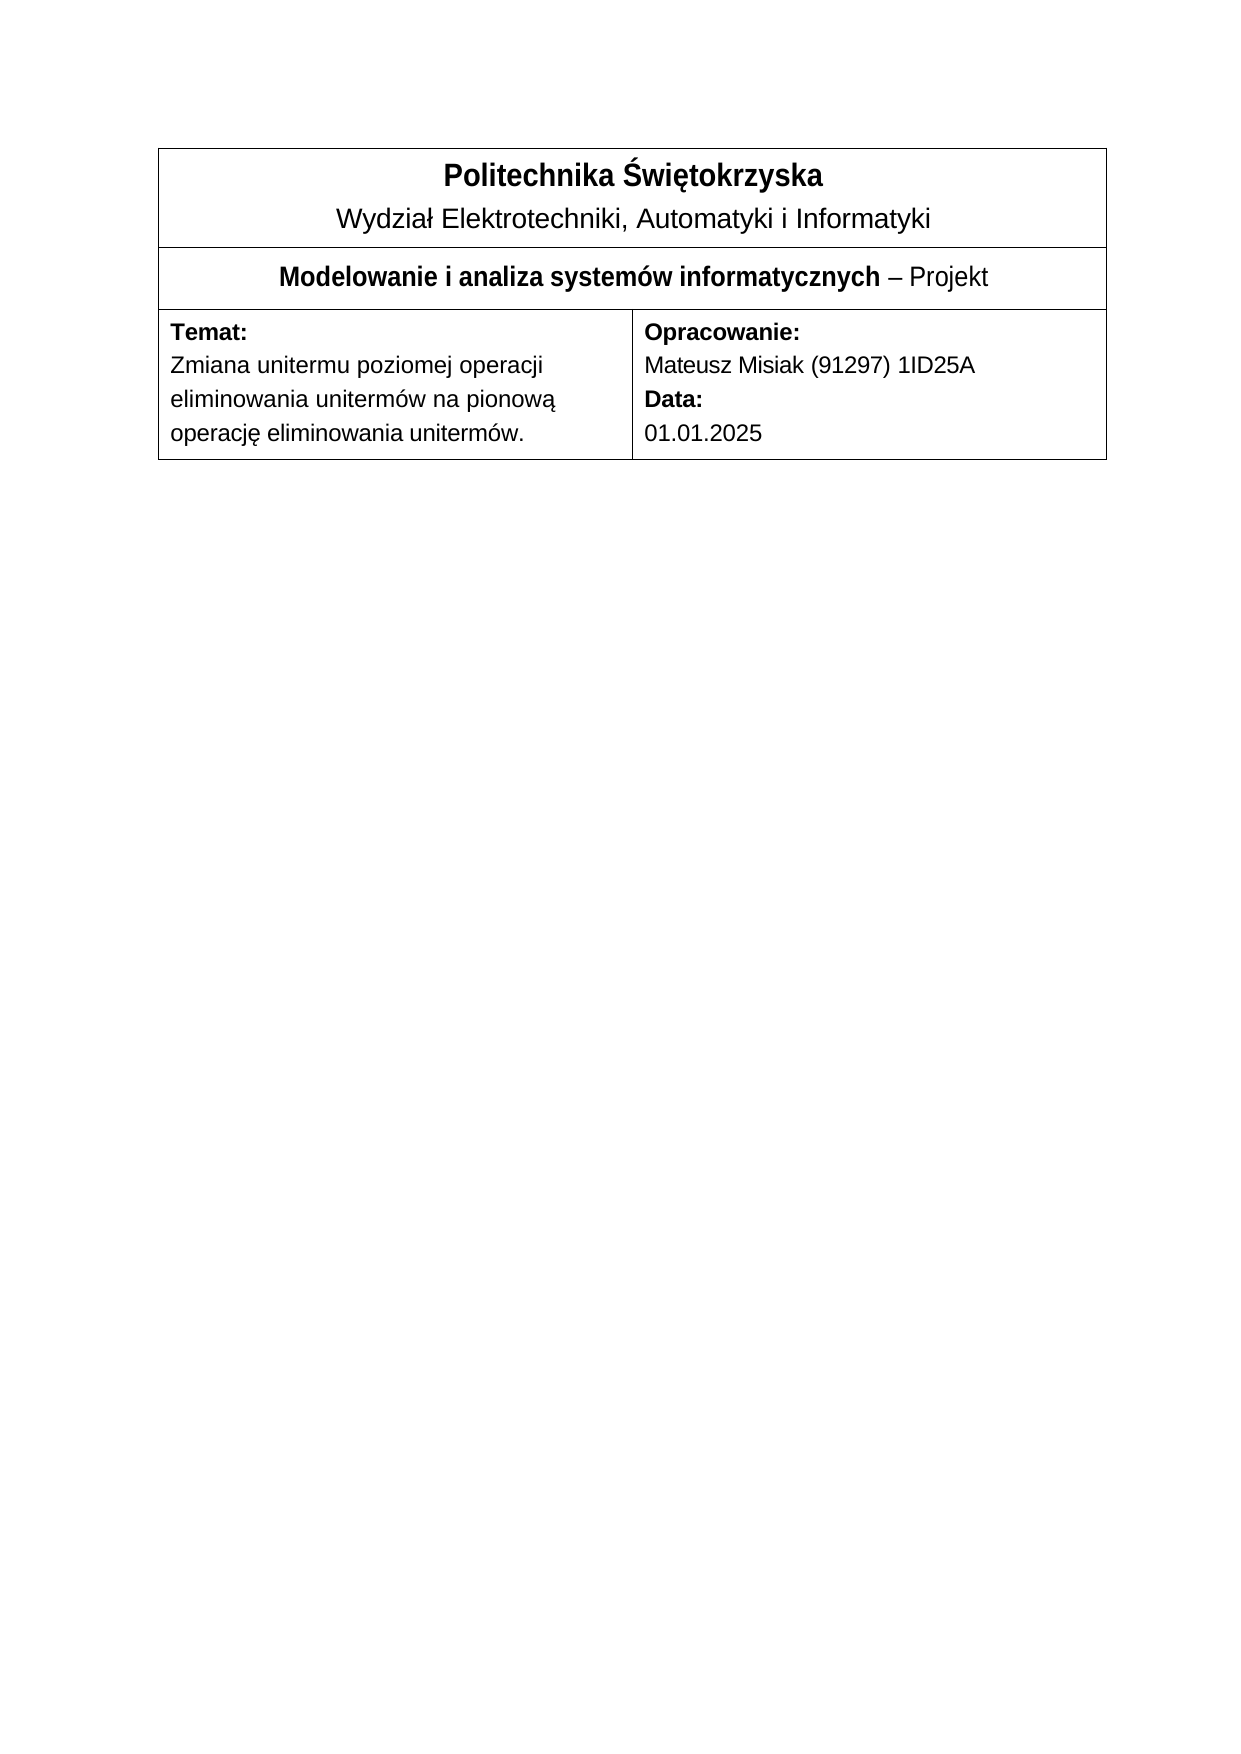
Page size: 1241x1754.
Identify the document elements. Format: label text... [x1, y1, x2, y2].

table_cell Mateusz Misiak (91297) 1ID25A [633, 350, 1106, 384]
table_cell operację eliminowania unitermów. [159, 418, 632, 459]
table_cell Data: [633, 384, 1106, 418]
table_cell Opracowanie: [633, 310, 1106, 350]
table_cell Zmiana unitermu poziomej operacji [159, 350, 632, 384]
table_cell Modelowanie i analiza systemów informatycznych – Projekt [159, 248, 1106, 309]
table_cell Temat: [159, 310, 632, 350]
table_cell 01.01.2025 [633, 418, 1106, 459]
table_header Politechnika Świętokrzyska Wydział Elektrotechniki, Automatyki i Informatyki [159, 149, 1106, 247]
table_cell eliminowania unitermów na pionową [159, 384, 632, 418]
